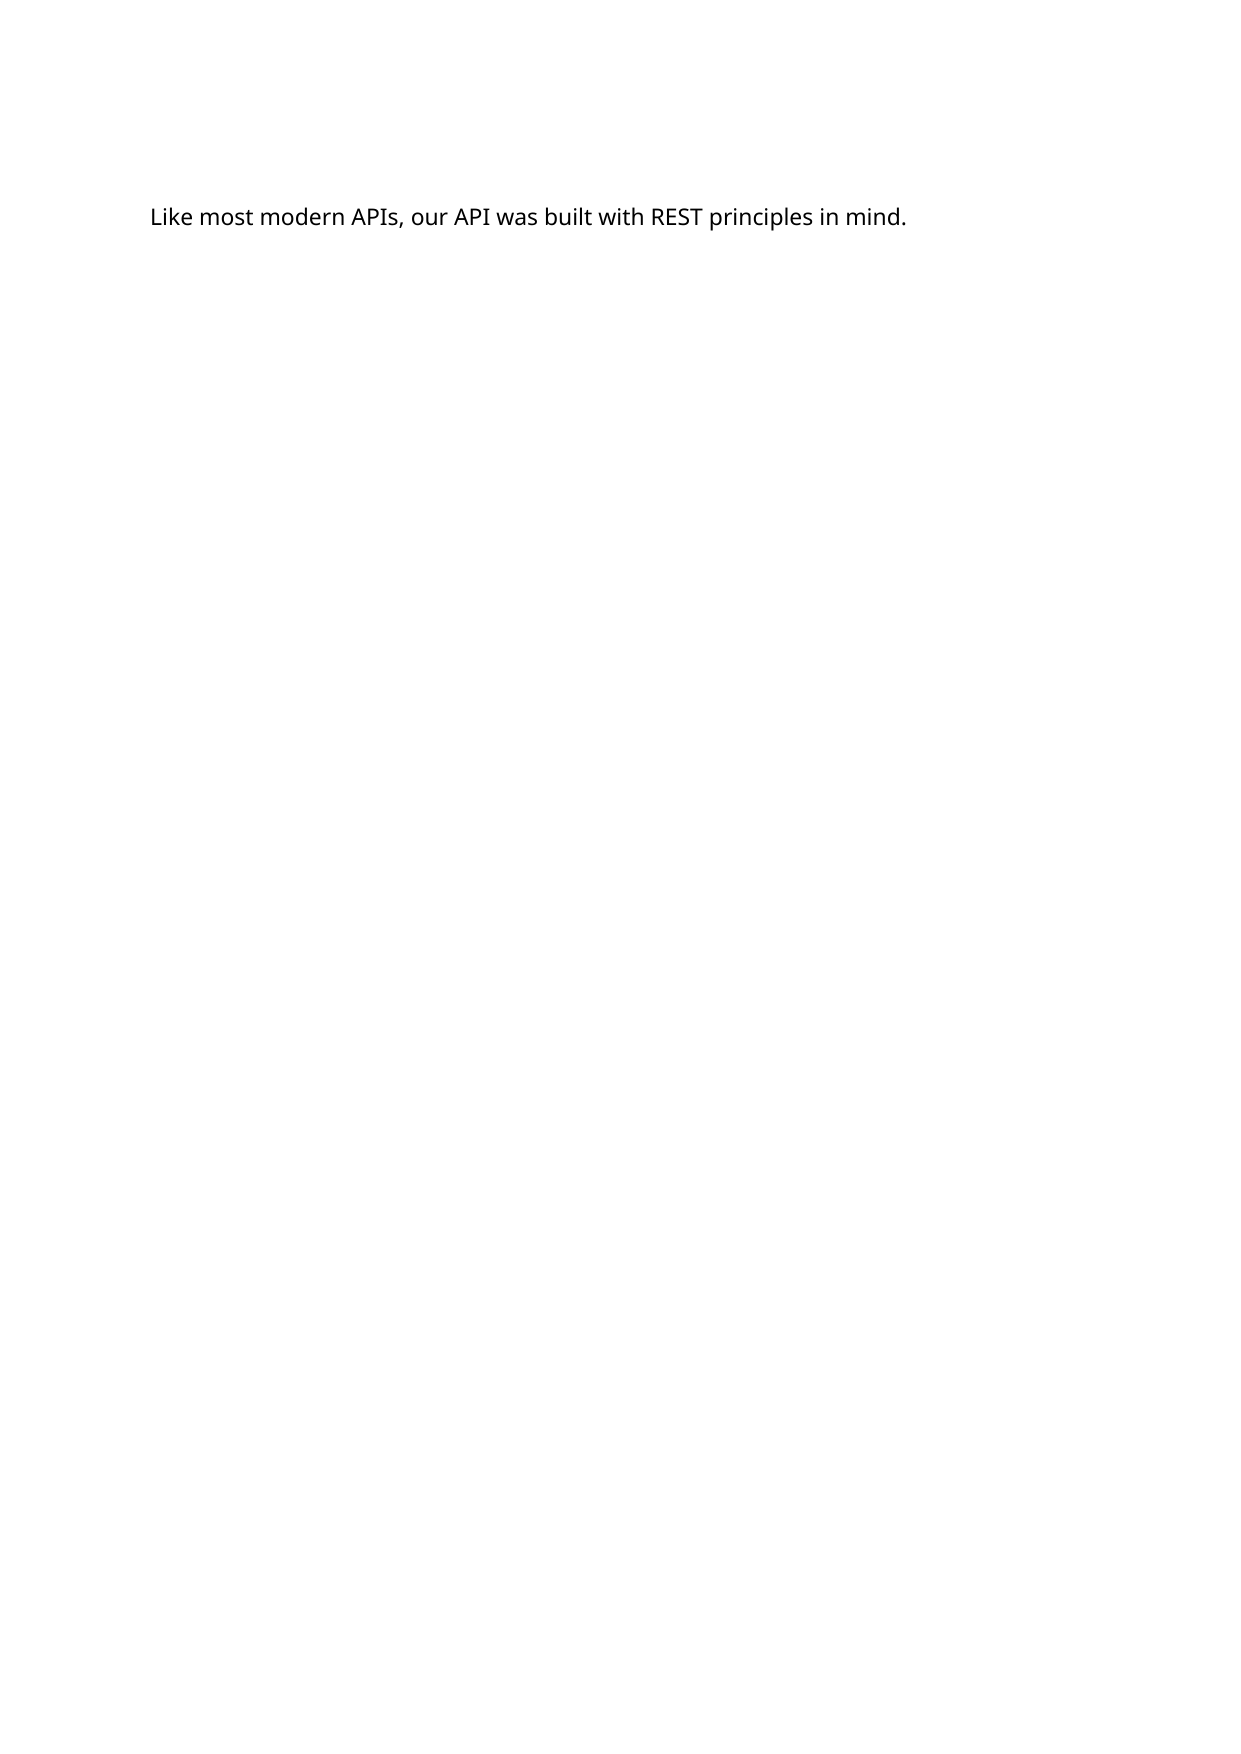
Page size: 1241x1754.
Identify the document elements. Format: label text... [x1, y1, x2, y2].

text Like most modern APIs, our API was built with REST principles in mind. [150, 200, 1090, 232]
